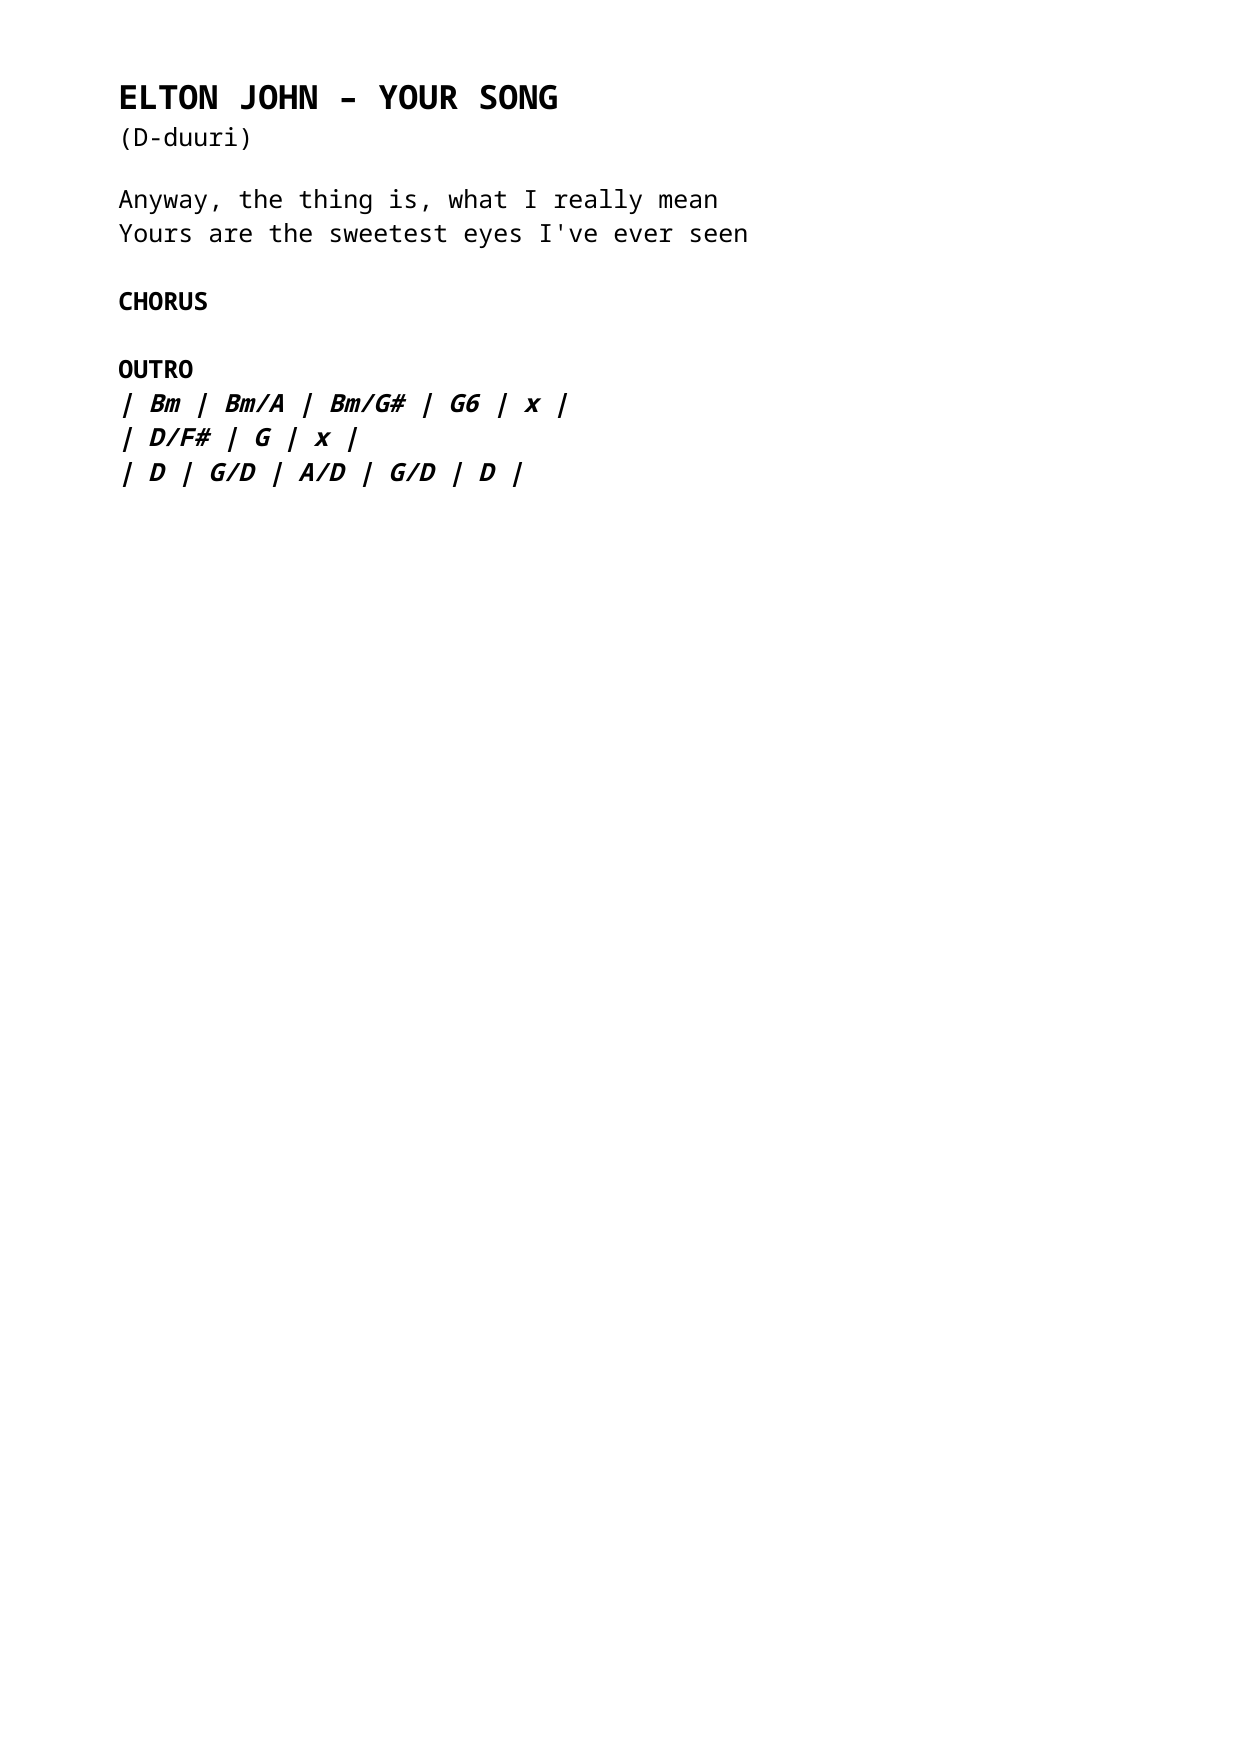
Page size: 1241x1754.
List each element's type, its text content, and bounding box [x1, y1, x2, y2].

text CHORUS [118, 284, 1122, 318]
text | D | G/D | A/D | G/D | D | [118, 454, 1122, 488]
text | D/F# | G | x | [118, 420, 1122, 454]
text | Bm | Bm/A | Bm/G# | G6 | x | [118, 386, 1122, 420]
text OUTRO [118, 352, 1122, 386]
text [118, 182, 1122, 250]
